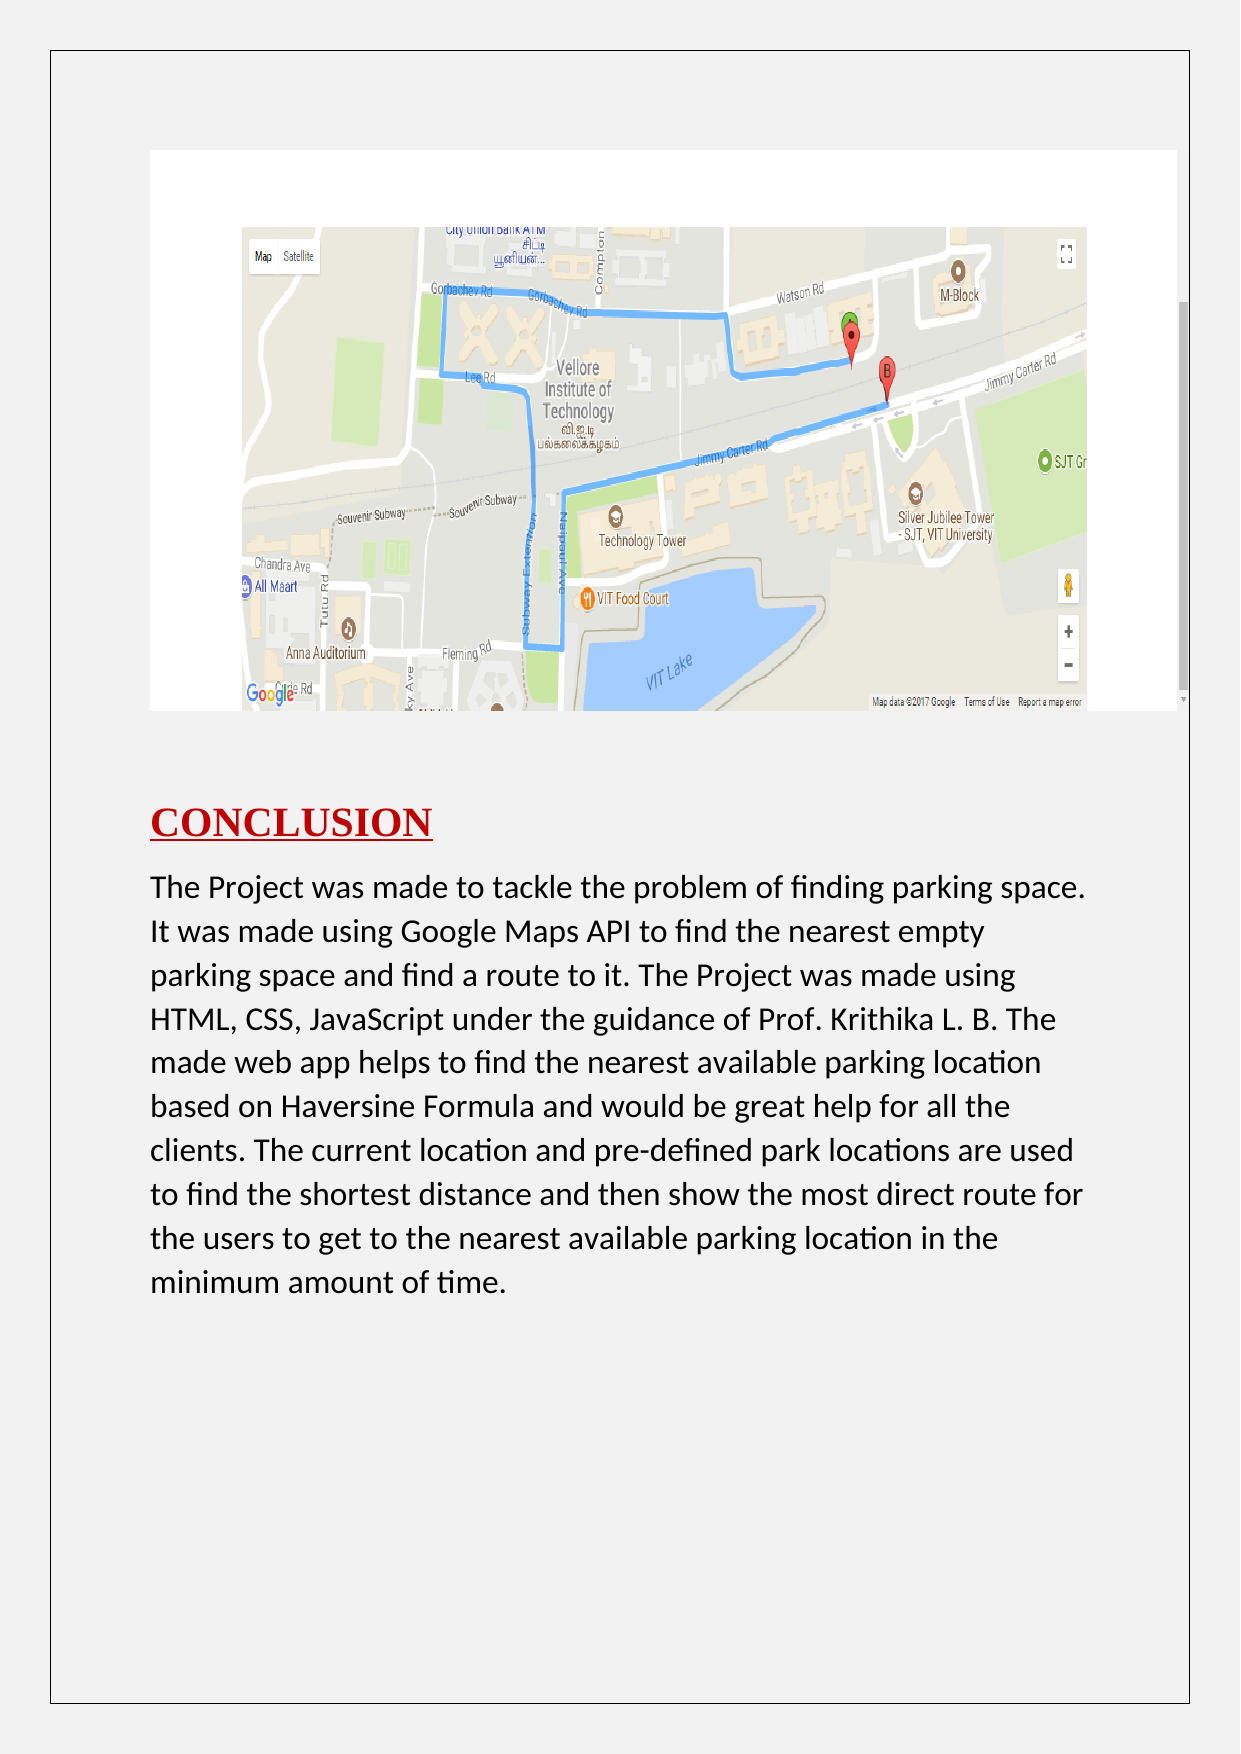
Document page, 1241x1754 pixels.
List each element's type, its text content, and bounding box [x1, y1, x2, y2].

picture [150, 150, 1189, 711]
text The Project was made to tackle the problem of finding parking space. It was made using Google Maps API to find the nearest empty parking space and find a route to it. The Project was made using HTML, CSS, JavaScript under the guidance of Prof. Krithika L. B. The made web app helps to find the nearest available parking location based on Haversine Formula and would be great help for all the clients. The current location and pre-defined park locations are used to find the shortest distance and then show the most direct route for the users to get to the nearest available parking location in the minimum amount of time. [150, 866, 1090, 1302]
text CONCLUSION [150, 797, 1090, 845]
